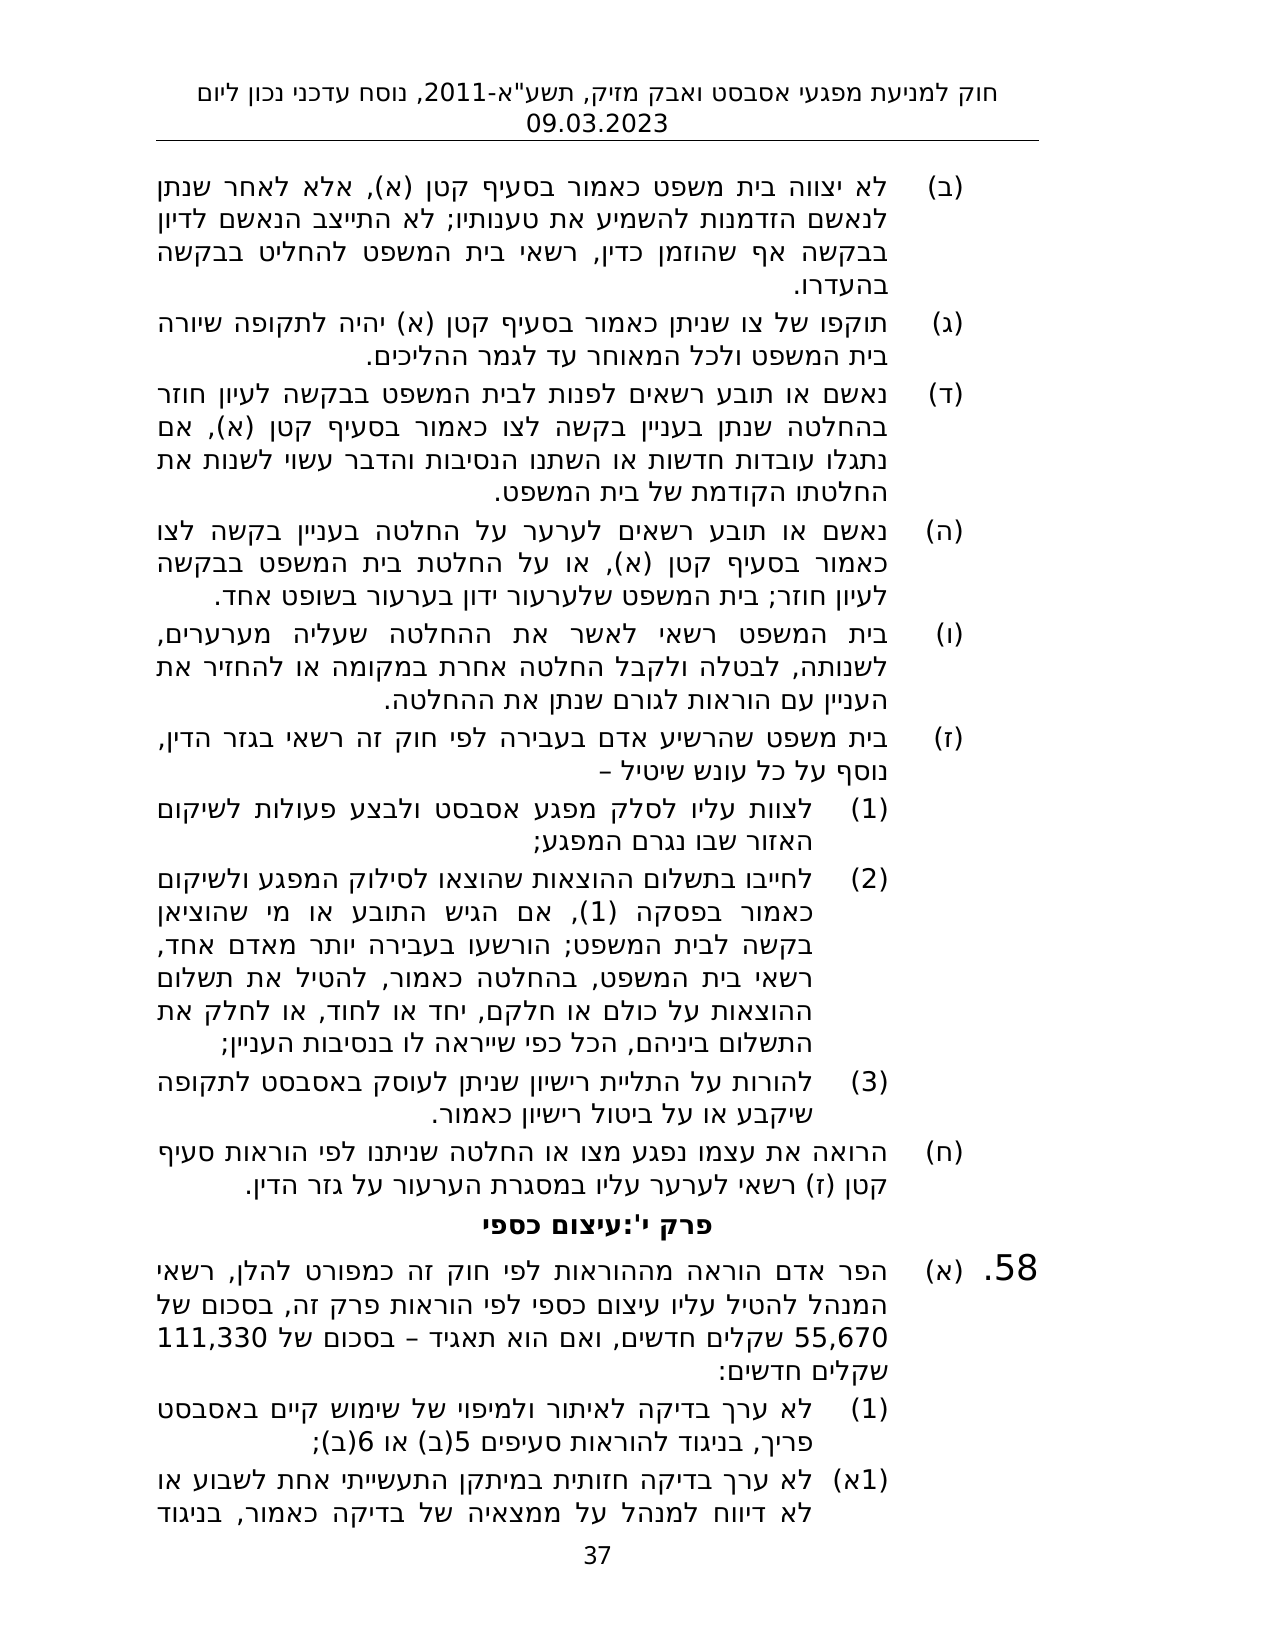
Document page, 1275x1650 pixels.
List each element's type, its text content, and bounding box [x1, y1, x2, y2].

text (ז) בית משפט שהרשיע אדם בעבירה לפי חוק זה רשאי בגזר הדין, נוסף על כל עונש שיטיל – [156, 1184, 964, 1249]
text (ב) לא יצווה בית משפט כאמור בסעיף קטן (א), אלא לאחר שנתן לנאשם הזדמנות להשמיע את טענותיו; לא התייצב הנאשם לדיון בבקשה אף שהוזמן כדין, רשאי בית המשפט להחליט בבקשה בהעדרו. [156, 633, 964, 763]
text (ג) תוקפו של צו שניתן כאמור בסעיף קטן (א) יהיה לתקופה שיורה בית המשפט ולכל המאוחר עד לגמר ההליכים. [156, 770, 964, 834]
text (ד) נאשם או תובע רשאים לפנות לבית המשפט בבקשה לעיון חוזר בהחלטה שנתן בעניין בקשה לצו כאמור בסעיף קטן (א), אם נתגלו עובדות חדשות או השתנו הנסיבות והדבר עשוי לשנות את החלטתו הקודמת של בית המשפט. [156, 841, 964, 971]
text (ה) נאשם או תובע רשאים לערער על החלטה בעניין בקשה לצו כאמור בסעיף קטן (א), או על החלטת בית המשפט בבקשה לעיון חוזר; בית המשפט שלערעור ידון בערעור בשופט אחד. [156, 977, 964, 1074]
text 57. (א) הוגש כתב אישום בשל עבירה לפי חוק זה, רשאי בית משפט ליתן צו עשה, צו אל תעשה וכל סעד אחר, לרבות התליית רישיון של עוסק באסבסט, ככל שיראה לנכון בנסיבות שלפניו, והכל כדי למנוע, להפסיק או לצמצם מפגע אסבסט או למנוע ביצוע עבירה לפי חוק זה. [156, 454, 1039, 627]
text (2) לחייבו בתשלום ההוצאות שהוצאו לסילוק המפגע ולשיקום כאמור בפסקה (1), אם הגיש התובע או מי שהוציאן בקשה לבית המשפט; הורשעו בעבירה יותר מאדם אחד, רשאי בית המשפט, בהחלטה כאמור, להטיל את תשלום ההוצאות על כולם או חלקם, יחד או לחוד, או לחלק את התשלום ביניהם, הכל כפי שייראה לו בנסיבות העניין; [156, 1326, 889, 1522]
text (ו) בית המשפט רשאי לאשר את ההחלטה שעליה מערערים, לשנותה, לבטלה ולקבל החלטה אחרת במקומה או להחזיר את העניין עם הוראות לגורם שנתן את ההחלטה. [156, 1081, 964, 1178]
text 56. על אף הוראות סעיף 221(ב) לחוק סדר הדין הפלילי, רשאי שר המשפטים, בהסכמת השר, לקבוע שיעור קנס העולה על סכום הקנס הקבוע בסעיף האמור, לעבירה שנקבעה לפי חוק זה כעבירת קנס וכן לעבירת קנס נמשכת או נוספת שעבר אותו אדם, בהתחשב בסוג העבירה ובנסיבות ביצועה, ובלבד שסכום הקנס לא יעלה על עשרה אחוזים מסכום הקנס המרבי הקבוע לאותה עבירה; קנס כאמור יכול שיהיה בסכומים או בשיעורים שונים לגבי תאגידים, לגבי עבירה נמשכת ולגבי נסיבות שונות של ביצוע העבירה. [156, 177, 1039, 448]
text (1) לצוות עליו לסלק מפגע אסבסט ולבצע פעולות לשיקום האזור שבו נגרם המפגע; [156, 1255, 889, 1320]
